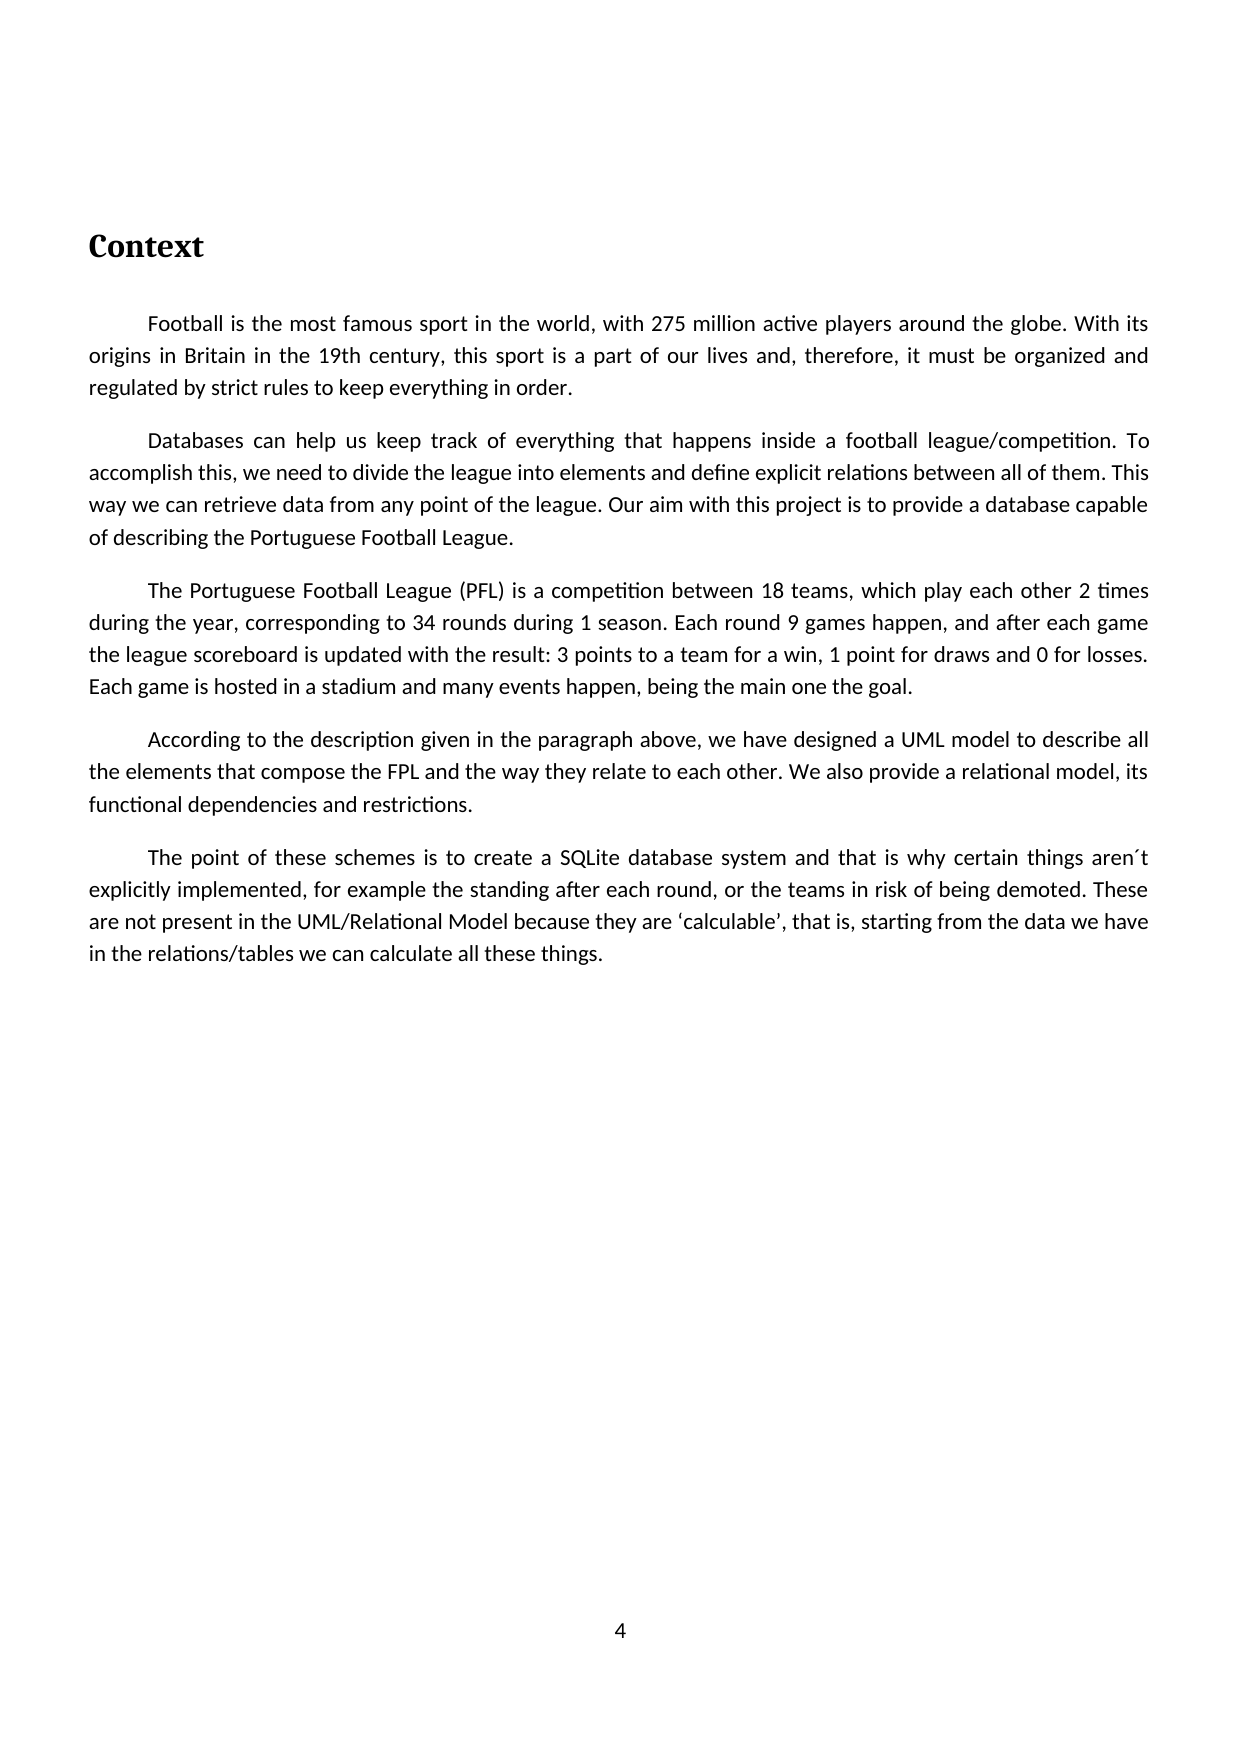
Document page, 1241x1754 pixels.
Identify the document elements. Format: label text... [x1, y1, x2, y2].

text Football is the most famous sport in the world, with 275 million active players around the globe. With its origins in Britain in the 19th century, this sport is a part of our lives and, therefore, it must be organized and regulated by strict rules to keep everything in order. [89, 309, 1152, 401]
text The point of these schemes is to create a SQLite database system and that is why certain things aren´t explicitly implemented, for example the standing after each round, or the teams in risk of being demoted. These are not present in the UML/Relational Model because they are ‘calculable’, that is, starting from the data we have in the relations/tables we can calculate all these things. [89, 843, 1152, 967]
text The Portuguese Football League (PFL) is a competition between 18 teams, which play each other 2 times during the year, corresponding to 34 rounds during 1 season. Each round 9 games happen, and after each game the league scoreboard is updated with the result: 3 points to a team for a win, 1 point for draws and 0 for losses. Each game is hosted in a stadium and many events happen, being the main one the goal. [89, 576, 1152, 700]
text Context [89, 227, 1152, 266]
text According to the description given in the paragraph above, we have designed a UML model to describe all the elements that compose the FPL and the way they relate to each other. We also provide a relational model, its functional dependencies and restrictions. [89, 725, 1152, 818]
text Databases can help us keep track of everything that happens inside a football league/competition. To accomplish this, we need to divide the league into elements and define explicit relations between all of them. This way we can retrieve data from any point of the league. Our aim with this project is to provide a database capable of describing the Portuguese Football League. [89, 426, 1152, 551]
